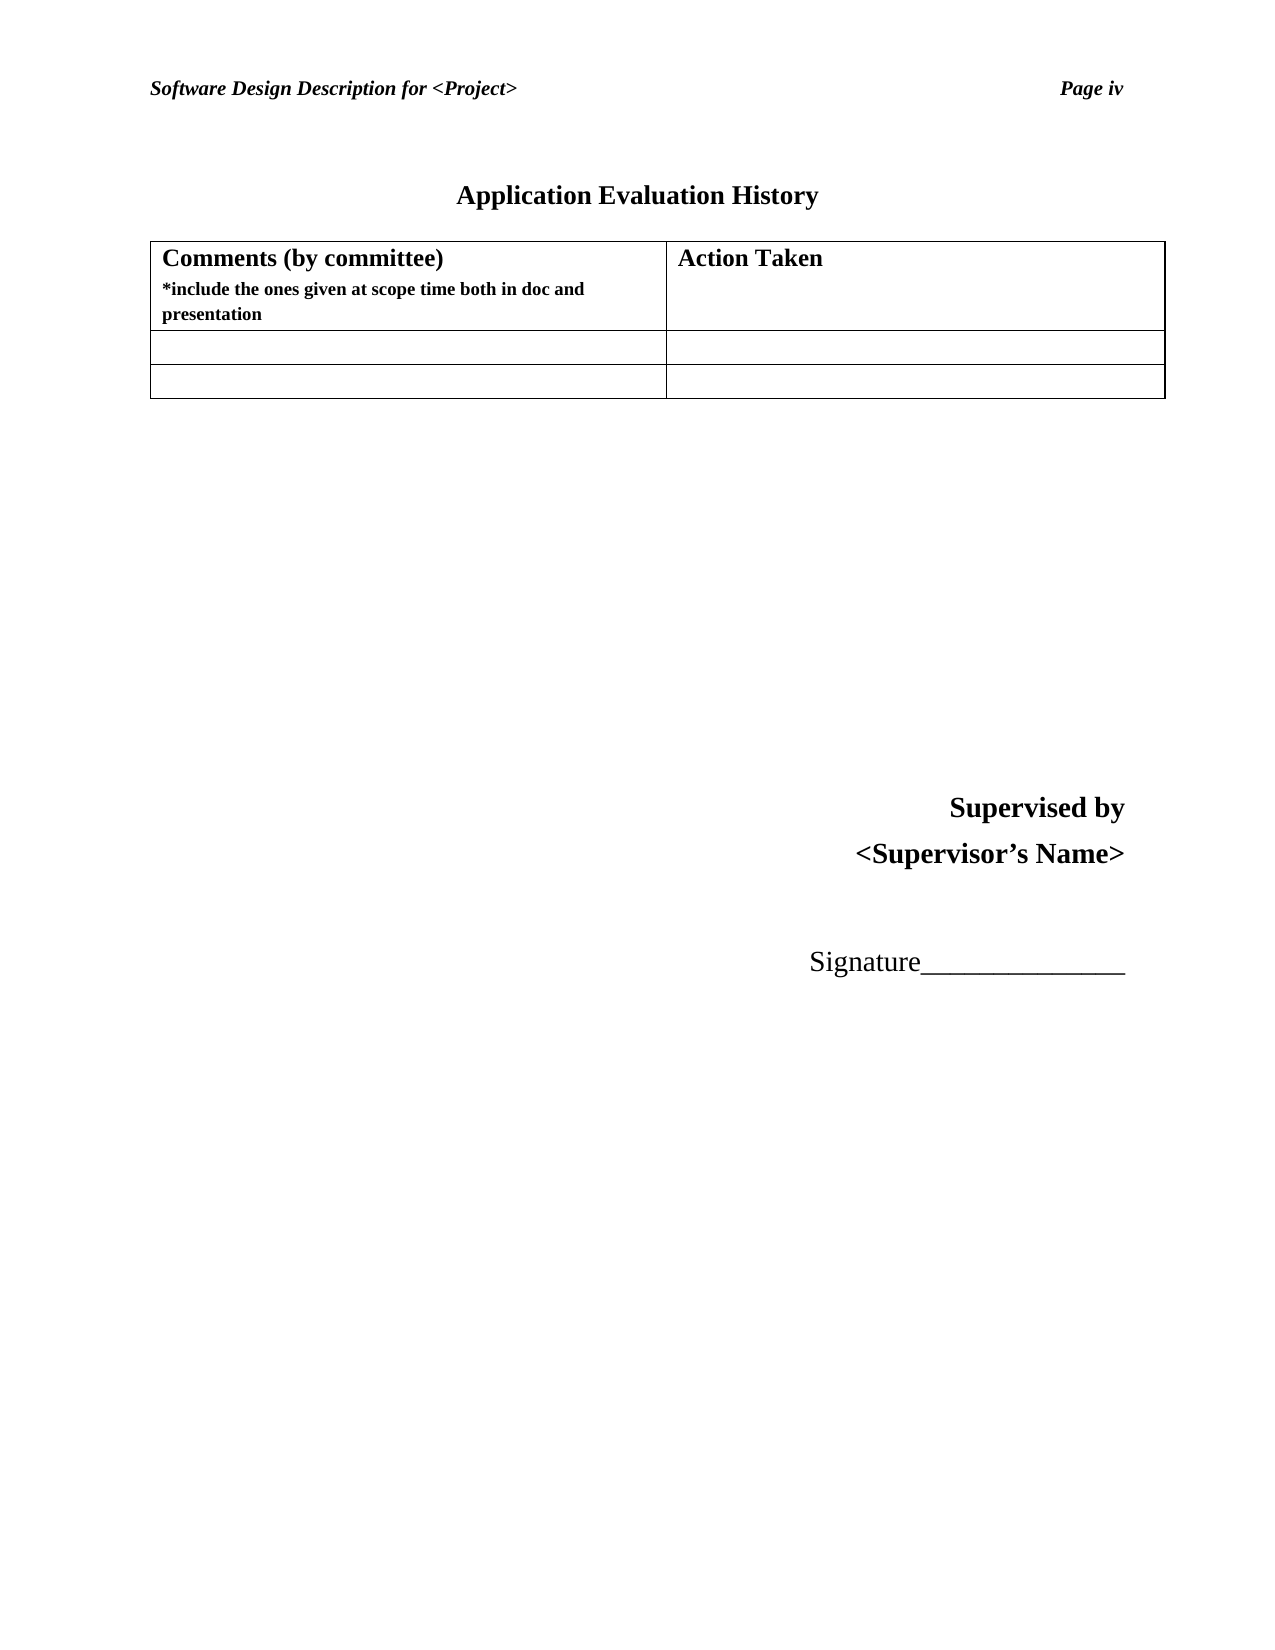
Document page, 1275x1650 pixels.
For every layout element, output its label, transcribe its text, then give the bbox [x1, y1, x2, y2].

table_cell [667, 331, 1164, 364]
text Application Evaluation History [150, 179, 1125, 210]
text Supervised by [150, 790, 1125, 823]
text Signature______________ [150, 944, 1125, 978]
table_header Comments (by committee) *include the ones given at scope time both in doc and presentation [151, 242, 666, 329]
table_cell [151, 331, 666, 364]
table_cell [151, 365, 666, 398]
table_cell [667, 365, 1164, 398]
table_header Action Taken [667, 242, 1164, 329]
text <Supervisor’s Name> [150, 836, 1125, 869]
